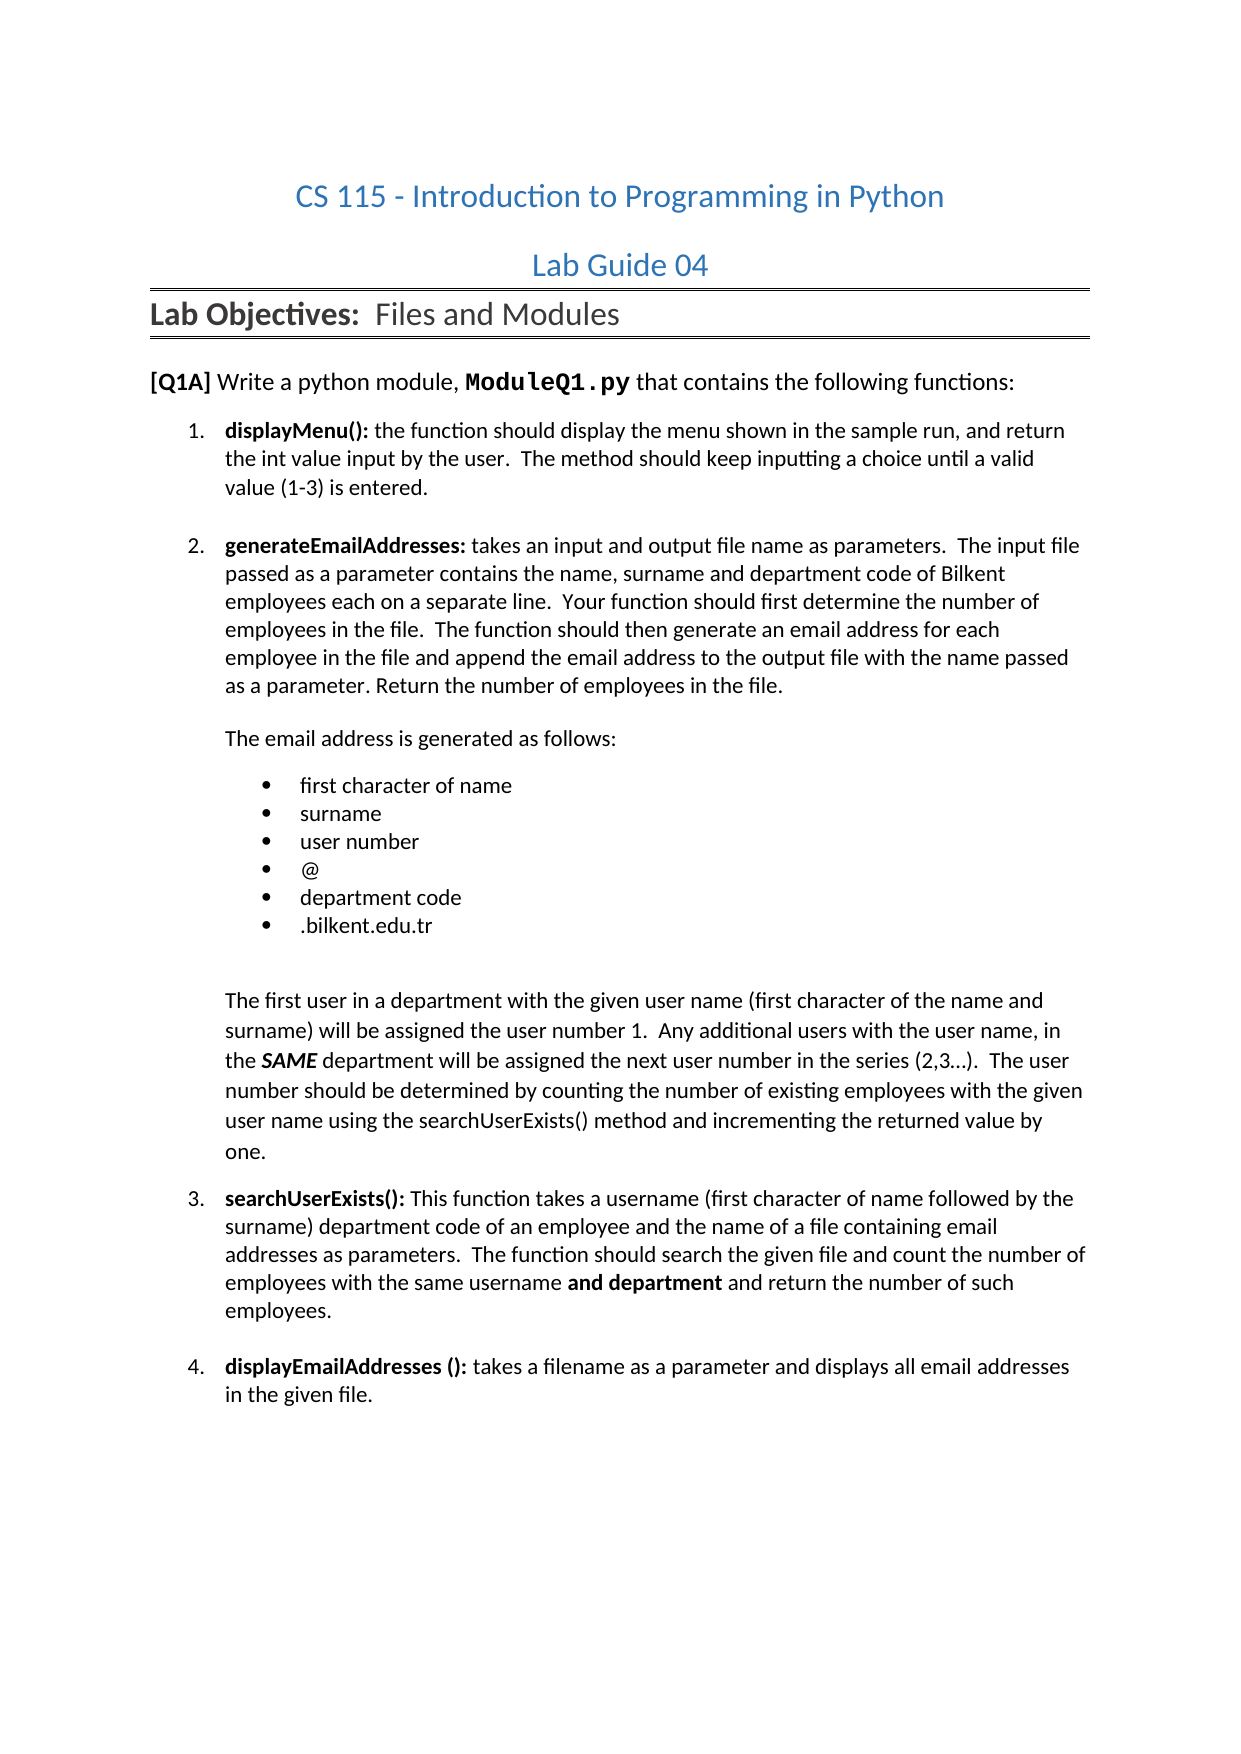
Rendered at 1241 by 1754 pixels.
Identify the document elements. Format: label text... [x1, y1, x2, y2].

subtitle CS 115 - Introduction to Programming in Python [150, 175, 1090, 216]
list searchUserExists(): This function takes a username (first character of name followed by the surname) department code of an employee and the name of a file containing email addresses as parameters. The function should search the given file and count the number of employees with the same username and department and return the number of such employees. [187, 1184, 1090, 1324]
text [Q1A] Write a python module, ModuleQ1.py that contains the following functions: [150, 366, 1090, 397]
text The email address is generated as follows: [225, 724, 1090, 752]
list user number [262, 827, 1090, 855]
list generateEmailAddresses: takes an input and output file name as parameters. The input file passed as a parameter contains the name, surname and department code of Bilkent employees each on a separate line. Your function should first determine the number of employees in the file. The function should then generate an email address for each employee in the file and append the email address to the output file with the name passed as a parameter. Return the number of employees in the file. [187, 531, 1090, 699]
list displayMenu(): the function should display the menu shown in the sample run, and return the int value input by the user. The method should keep inputting a choice until a valid value (1-3) is entered. [187, 417, 1090, 501]
text Lab Objectives: Files and Modules [150, 291, 1090, 336]
list surname [262, 799, 1090, 827]
list first character of name [262, 771, 1090, 799]
list displayEmailAddresses (): takes a filename as a parameter and displays all email addresses in the given file. [187, 1352, 1090, 1408]
text The first user in a department with the given user name (first character of the name and surname) will be assigned the user number 1. Any additional users with the user name, in the SAME department will be assigned the next user number in the series (2,3…). The user number should be determined by counting the number of existing employees with the given user name using the searchUserExists() method and incrementing the returned value by one. [225, 986, 1090, 1165]
list department code [262, 883, 1090, 911]
subtitle Lab Guide 04 [150, 244, 1090, 285]
list @ [262, 855, 1090, 883]
list .bilkent.edu.tr [262, 911, 1090, 939]
